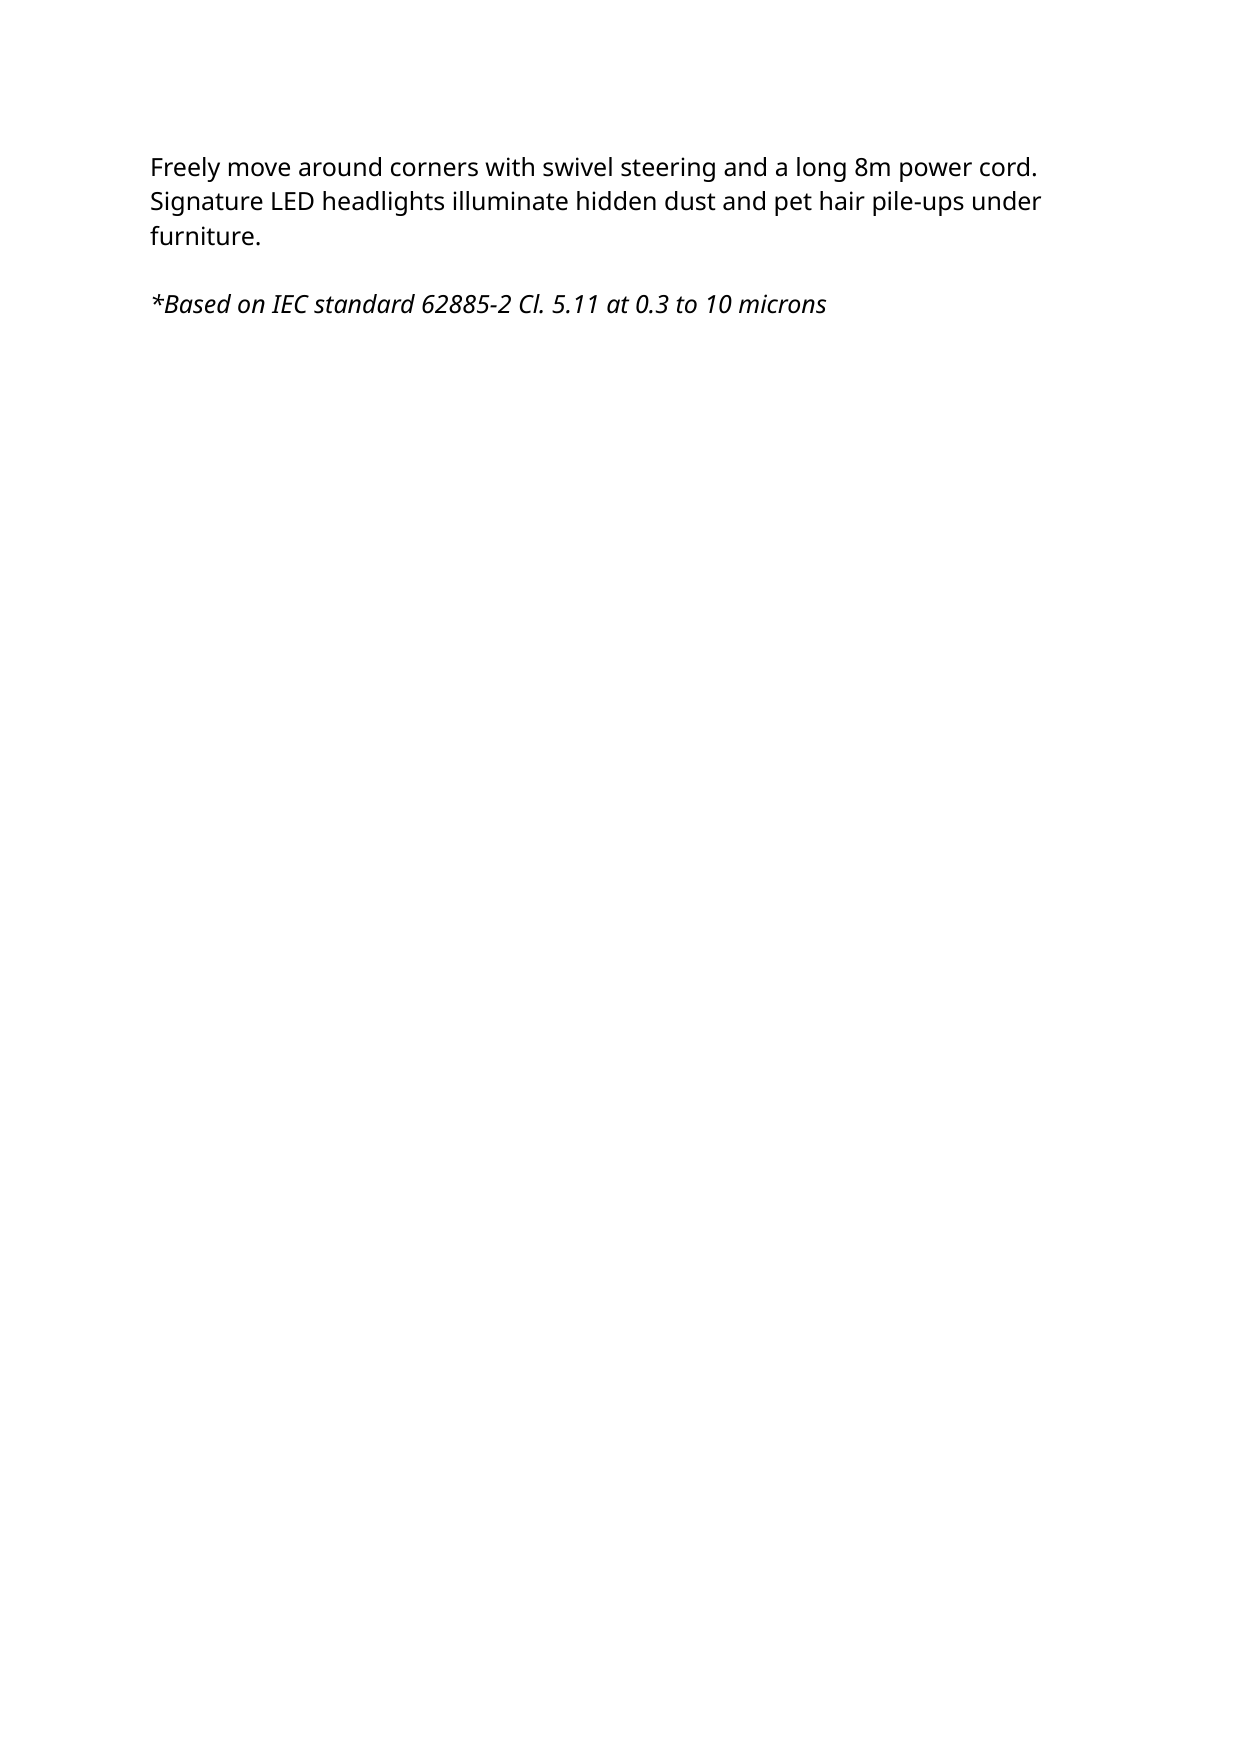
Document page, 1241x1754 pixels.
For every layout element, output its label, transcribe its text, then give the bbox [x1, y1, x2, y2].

text Freely move around corners with swivel steering and a long 8m power cord. Signature LED headlights illuminate hidden dust and pet hair pile-ups under furniture. [150, 150, 1090, 286]
text *Based on IEC standard 62885-2 Cl. 5.11 at 0.3 to 10 microns [150, 286, 1090, 320]
